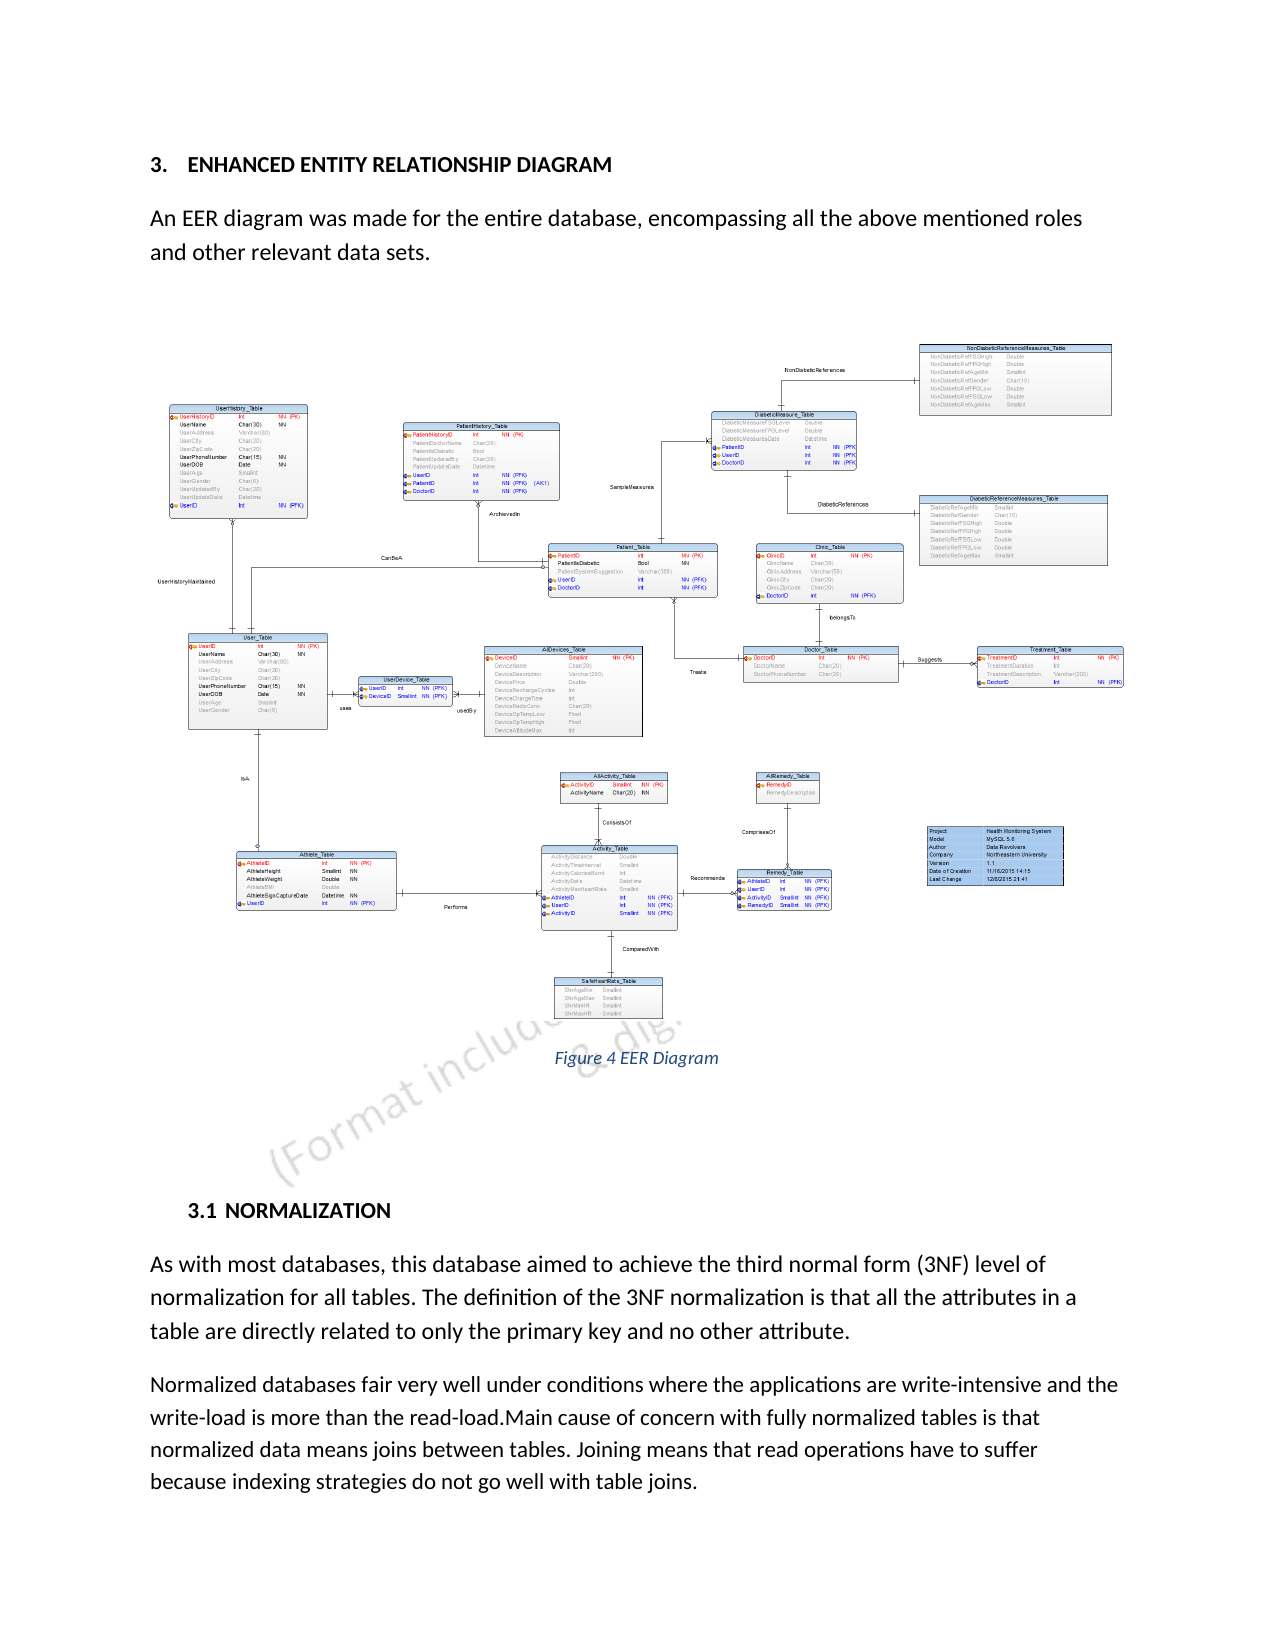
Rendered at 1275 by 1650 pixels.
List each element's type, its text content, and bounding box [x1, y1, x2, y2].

text An EER diagram was made for the entire database, encompassing all the above mentioned roles and other relevant data sets. [150, 203, 1125, 266]
list NORMALIZATION [187, 1196, 1125, 1224]
picture [150, 344, 1125, 1021]
text As with most databases, this database aimed to achieve the third normal form (3NF) level of normalization for all tables. The definition of the 3NF normalization is that all the attributes in a table are directly related to only the primary key and no other attribute. [150, 1249, 1125, 1345]
list ENHANCED ENTITY RELATIONSHIP DIAGRAM [150, 150, 1125, 178]
text Normalized databases fair very well under conditions where the applications are write-intensive and the write-load is more than the read-load.Main cause of concern with fully normalized tables is that normalized data means joins between tables. Joining means that read operations have to suffer because indexing strategies do not go well with table joins. [150, 1371, 1125, 1495]
text Figure 4 EER Diagram [150, 1046, 1125, 1069]
